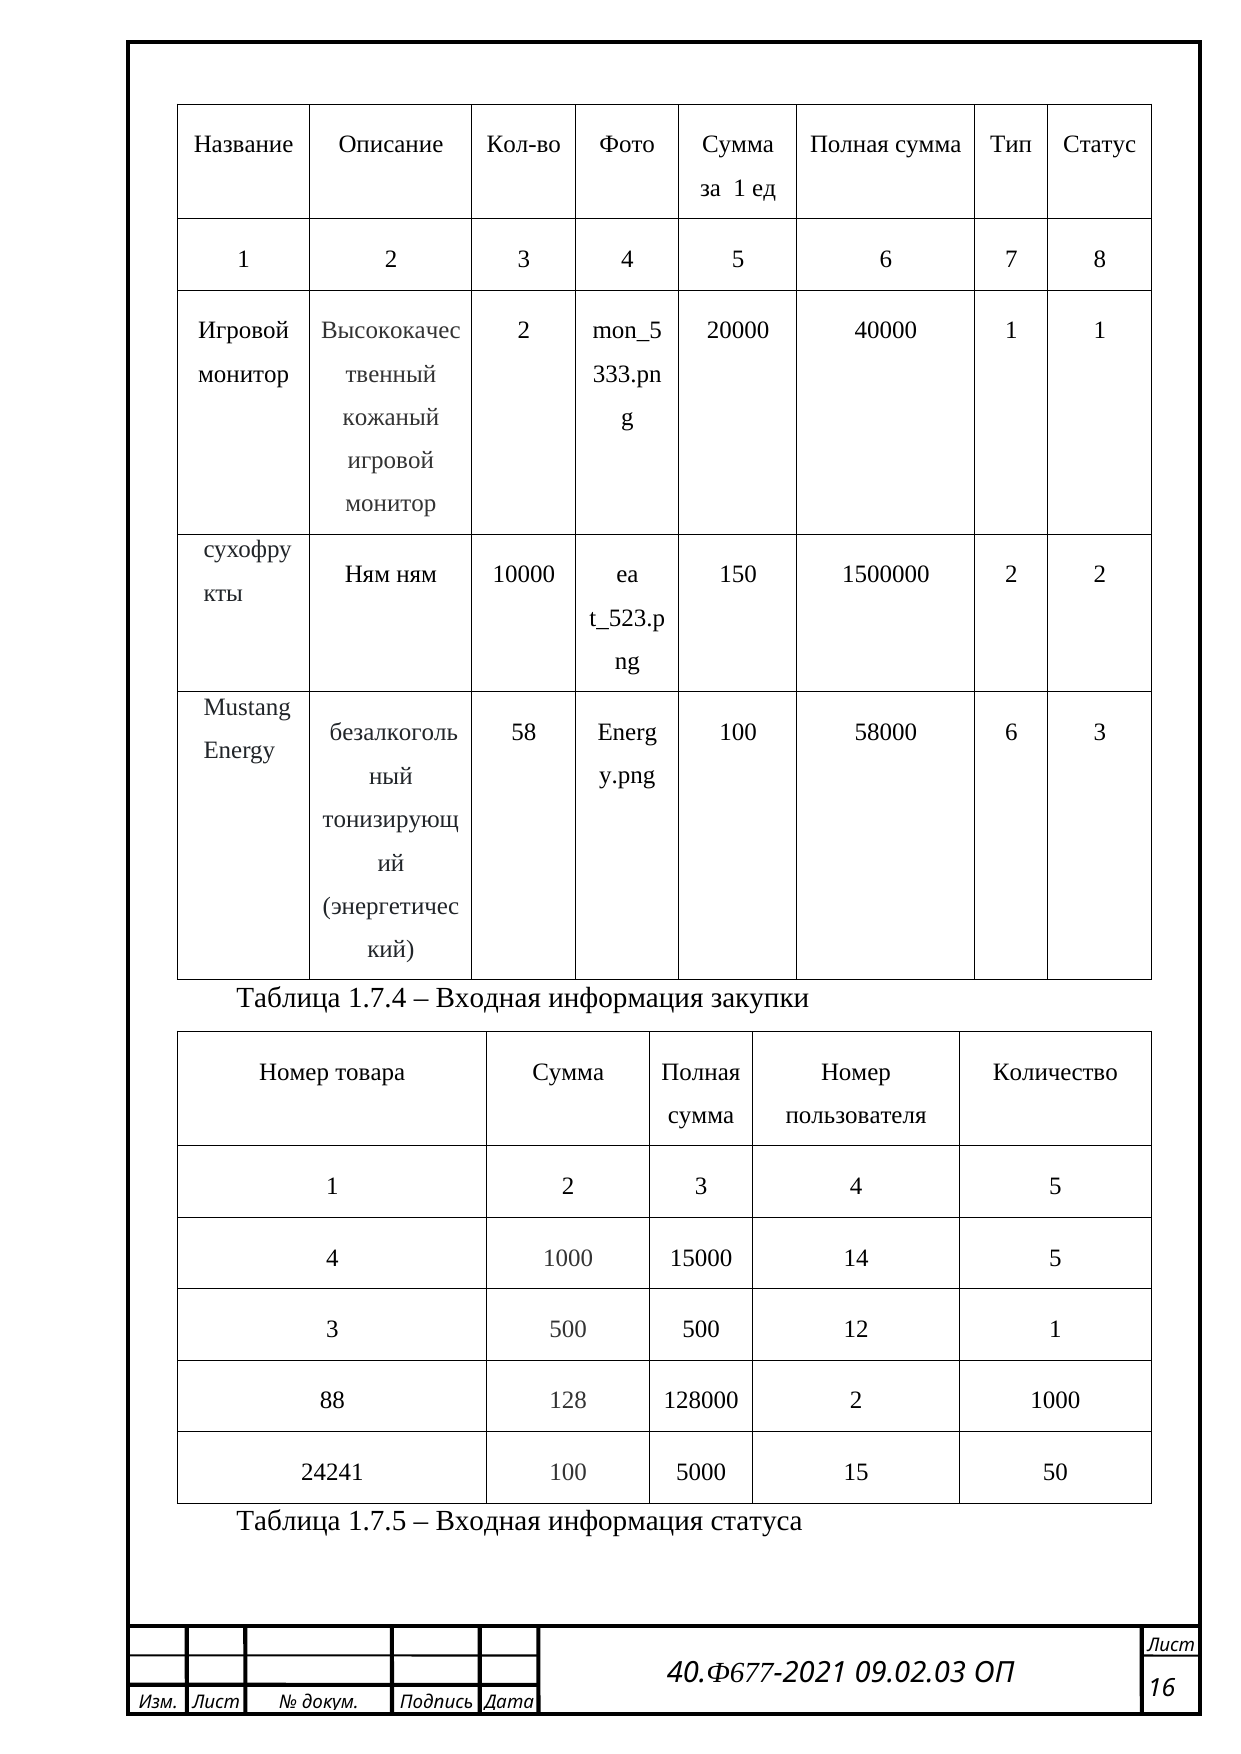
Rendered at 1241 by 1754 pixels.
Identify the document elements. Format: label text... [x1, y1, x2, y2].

table_cell 5 [960, 1146, 1151, 1217]
text Таблица 1.7.4 – Входная информация закупки [177, 980, 1167, 1014]
table_cell 4 [576, 219, 678, 289]
table_cell 5 [679, 219, 796, 289]
table_cell 2 [487, 1146, 649, 1217]
table_cell 3 [178, 1289, 486, 1359]
table_header Описание [310, 105, 471, 218]
table_cell 100 [679, 692, 796, 979]
table_cell 1 [1048, 291, 1151, 533]
table_cell 4 [753, 1146, 959, 1217]
table_cell безалкогольный тонизирующий (энергетический) [310, 692, 471, 979]
table_cell 2 [310, 219, 471, 289]
table_cell 128 [487, 1361, 649, 1431]
table_cell mon_5333.png [576, 291, 678, 533]
table_cell 3 [1048, 692, 1151, 979]
table_cell 500 [650, 1289, 752, 1359]
table_cell 15 [753, 1432, 959, 1502]
text Таблица 1.7.5 – Входная информация статуса [177, 1503, 1167, 1537]
table_cell 1 [975, 291, 1047, 533]
table_cell 3 [472, 219, 575, 289]
table_cell 2 [1048, 535, 1151, 691]
table_cell 2 [975, 535, 1047, 691]
table_cell 58 [472, 692, 575, 979]
table_cell сухофрукты [178, 535, 309, 691]
table_header Кол-во [472, 105, 575, 218]
table_cell Высококачественный кожаный игровой монитор [310, 291, 471, 533]
table_cell 14 [753, 1218, 959, 1288]
table_cell 7 [975, 219, 1047, 289]
table_cell 128000 [650, 1361, 752, 1431]
table_cell 40000 [797, 291, 974, 533]
table_cell 5000 [650, 1432, 752, 1502]
table_header Сумма [487, 1032, 649, 1145]
table_cell 50 [960, 1432, 1151, 1502]
table_cell 100 [487, 1432, 649, 1502]
table_header Сумма за 1 ед [679, 105, 796, 218]
table_cell 500 [487, 1289, 649, 1359]
table_cell 12 [753, 1289, 959, 1359]
table_cell 1 [178, 1146, 486, 1217]
table_header Полная сумма [650, 1032, 752, 1145]
table_cell 6 [797, 219, 974, 289]
table_cell 5 [960, 1218, 1151, 1288]
table_cell 1000 [960, 1361, 1151, 1431]
table_cell 150 [679, 535, 796, 691]
table_cell 20000 [679, 291, 796, 533]
table_cell 15000 [650, 1218, 752, 1288]
table_cell Mustang Energy [178, 692, 309, 979]
table_cell 10000 [472, 535, 575, 691]
table_cell 58000 [797, 692, 974, 979]
table_cell 1 [960, 1289, 1151, 1359]
table_cell 2 [753, 1361, 959, 1431]
table_cell 6 [975, 692, 1047, 979]
table_cell 1500000 [797, 535, 974, 691]
table_cell Energy.png [576, 692, 678, 979]
table_header Тип [975, 105, 1047, 218]
table_cell 8 [1048, 219, 1151, 289]
table_cell 3 [650, 1146, 752, 1217]
table_header Фото [576, 105, 678, 218]
table_header Количество [960, 1032, 1151, 1145]
table_cell Ням ням [310, 535, 471, 691]
table_header Номер товара [178, 1032, 486, 1145]
table_cell 88 [178, 1361, 486, 1431]
table_cell 4 [178, 1218, 486, 1288]
table_cell Игровой монитор [178, 291, 309, 533]
table_header Полная сумма [797, 105, 974, 218]
table_cell 24241 [178, 1432, 486, 1502]
table_cell 1000 [487, 1218, 649, 1288]
table_cell eat_523.png [576, 535, 678, 691]
table_header Номер пользователя [753, 1032, 959, 1145]
table_cell 2 [472, 291, 575, 533]
table_header Название [178, 105, 309, 218]
table_cell 1 [178, 219, 309, 289]
table_header Статус [1048, 105, 1151, 218]
